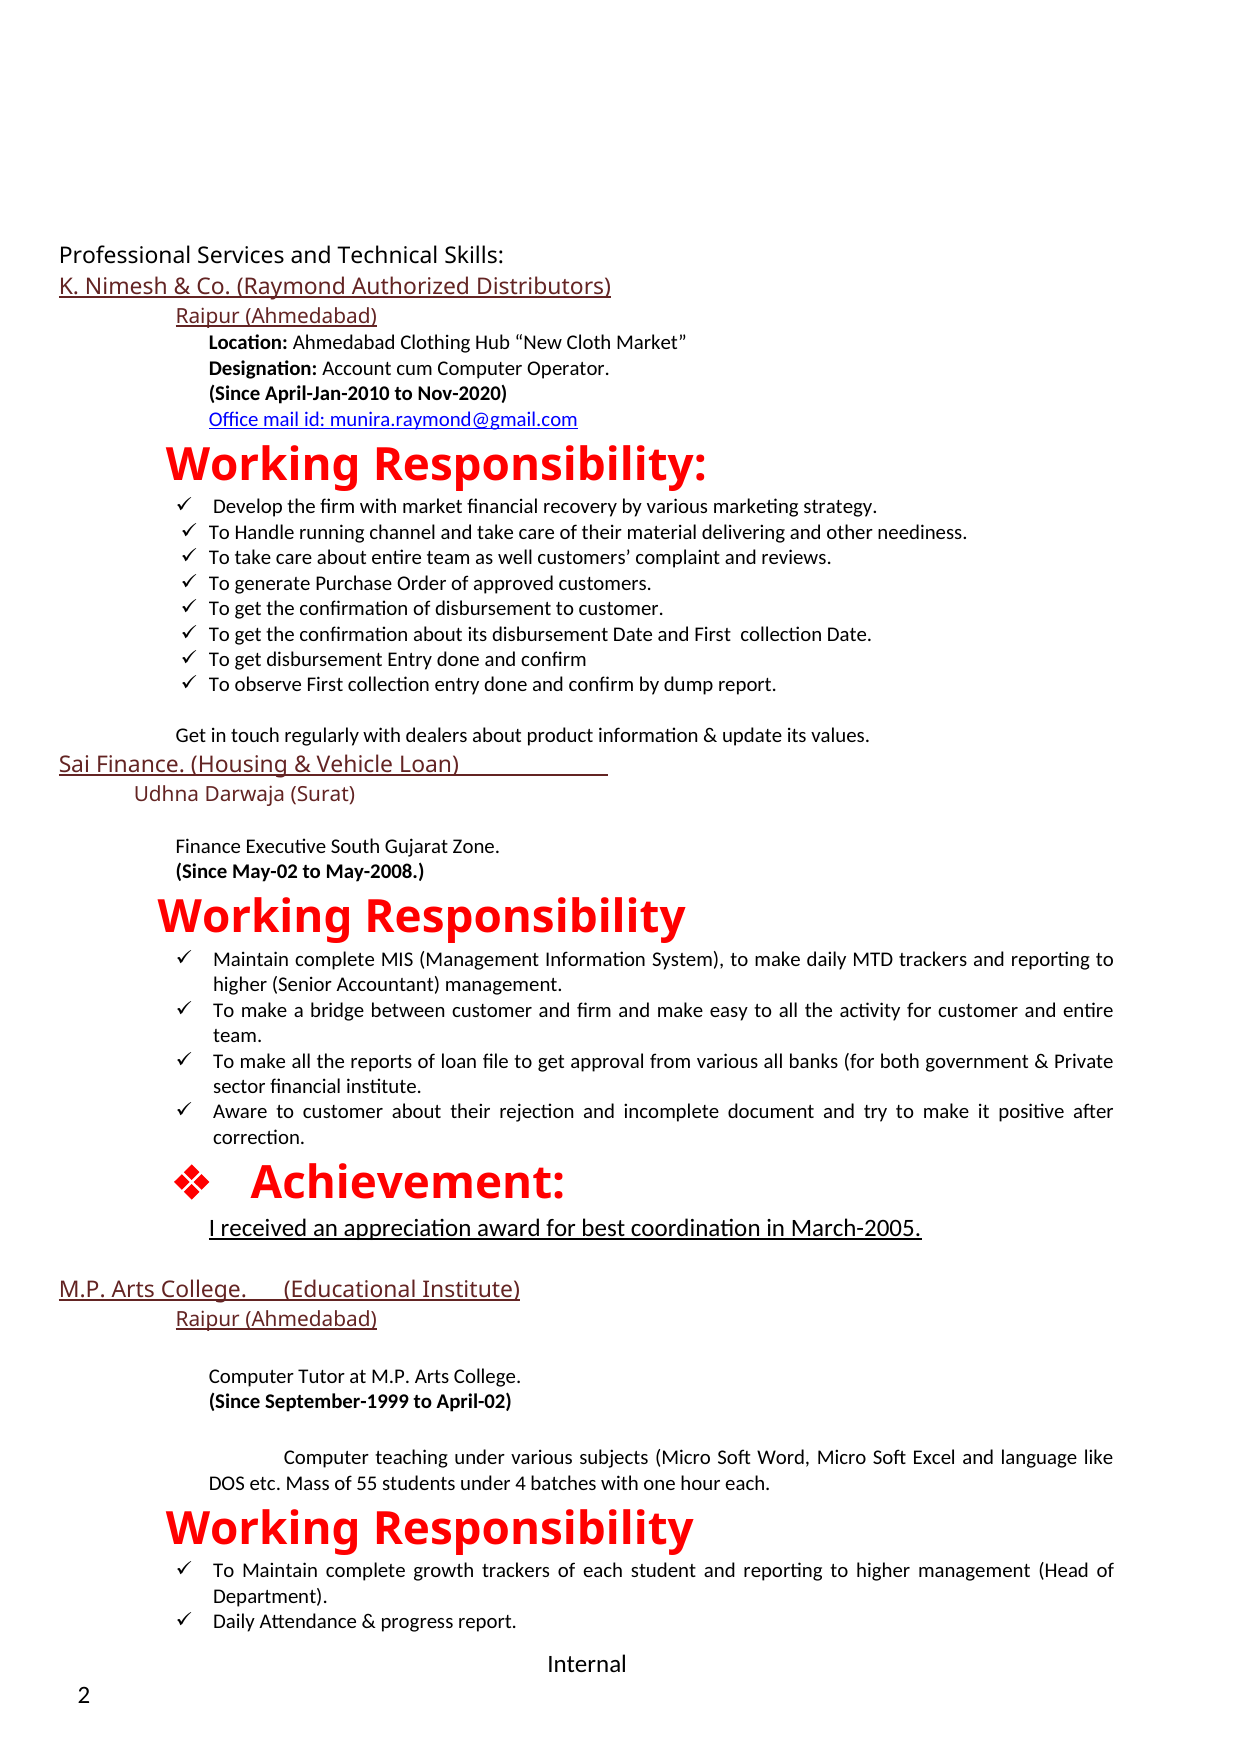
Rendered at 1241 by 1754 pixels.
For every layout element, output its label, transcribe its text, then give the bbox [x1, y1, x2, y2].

text (Since April-Jan-2010 to Nov-2020) [175, 380, 1115, 406]
text (Since September-1999 to April-02) [133, 1388, 1115, 1414]
list Daily Attendance & progress report. [175, 1608, 1115, 1634]
text M.P. Arts College. (Educational Institute) [58, 1273, 1115, 1304]
text Professional Services and Technical Skills: [58, 239, 1115, 270]
text Designation: Account cum Computer Operator. [133, 355, 1115, 380]
list Aware to customer about their rejection and incomplete document and try to make it positive after correction. [175, 1099, 1115, 1149]
text Raipur (Ahmedabad) [175, 301, 1115, 329]
list Develop the firm with market financial recovery by various marketing strategy. [175, 494, 1115, 519]
text Computer teaching under various subjects (Micro Soft Word, Micro Soft Excel and language like DOS etc. Mass of 55 students under 4 batches with one hour each. [208, 1444, 1115, 1495]
text Working Responsibility [58, 1495, 1115, 1558]
text Finance Executive South Gujarat Zone. [100, 833, 1115, 858]
list To generate Purchase Order of approved customers. [180, 570, 1115, 595]
text Office mail id: munira.raymond@gmail.com [175, 406, 1115, 431]
text Location: Ahmedabad Clothing Hub “New Cloth Market” [133, 329, 1115, 355]
text Raipur (Ahmedabad) [175, 1304, 1115, 1333]
list To Handle running channel and take care of their material delivering and other neediness. [180, 519, 1115, 544]
list To make a bridge between customer and firm and make easy to all the activity for customer and entire team. [175, 997, 1115, 1048]
list To get disbursement Entry done and confirm [180, 646, 1115, 672]
list To get the confirmation of disbursement to customer. [180, 595, 1115, 621]
text Working Responsibility [58, 884, 1115, 946]
list To Maintain complete growth trackers of each student and reporting to higher management (Head of Department). [175, 1558, 1115, 1608]
list To get the confirmation about its disbursement Date and First collection Date. [180, 621, 1115, 646]
list To observe First collection entry done and confirm by dump report. [180, 672, 1115, 697]
text I received an appreciation award for best coordination in March-2005. [133, 1212, 1115, 1242]
text K. Nimesh & Co. (Raymond Authorized Distributors) [58, 270, 1115, 301]
text (Since May-02 to May-2008.) [100, 858, 1115, 884]
list Maintain complete MIS (Management Information System), to make daily MTD trackers and reporting to higher (Senior Accountant) management. [175, 946, 1115, 997]
text Get in touch regularly with dealers about product information & update its values. [175, 722, 1115, 748]
list Achievement: [171, 1149, 1115, 1212]
list To take care about entire team as well customers’ complaint and reviews. [180, 544, 1115, 570]
text Working Responsibility: [58, 431, 1115, 494]
list To make all the reports of loan file to get approval from various all banks (for both government & Private sector financial institute. [175, 1048, 1115, 1099]
text Computer Tutor at M.P. Arts College. [133, 1363, 1115, 1388]
text Udhna Darwaja (Surat) [58, 779, 1115, 807]
text Sai Finance. (Housing & Vehicle Loan) [58, 748, 1115, 779]
